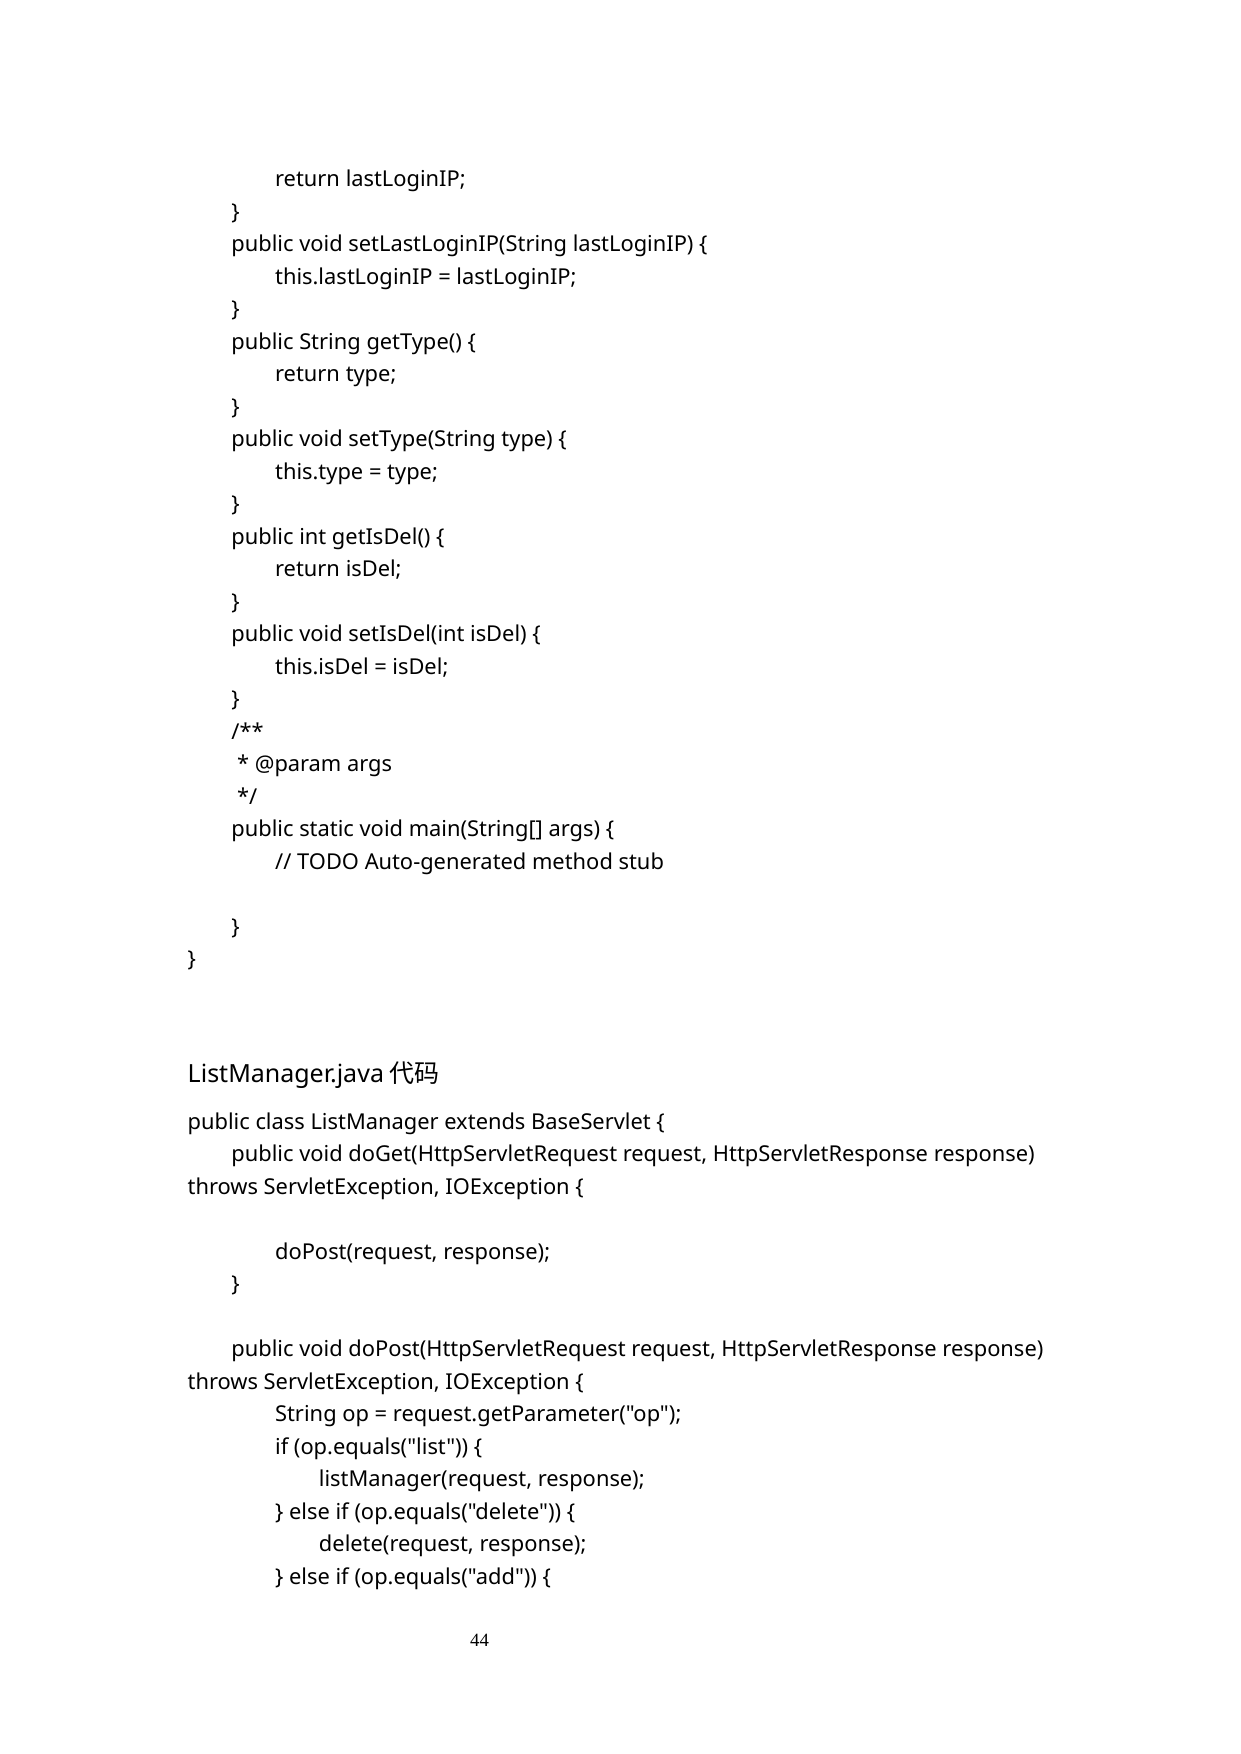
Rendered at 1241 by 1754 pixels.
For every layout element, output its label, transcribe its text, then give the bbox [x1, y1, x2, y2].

text } [187, 1267, 1053, 1299]
text } [187, 292, 1053, 324]
text */ [187, 779, 1053, 812]
text public static void main(String[] args) { [187, 812, 1053, 844]
text doPost(request, response); [187, 1234, 1053, 1267]
text } [187, 942, 1053, 974]
text /** [187, 714, 1053, 747]
text } [187, 682, 1053, 714]
text this.type = type; [187, 454, 1053, 487]
text } [187, 487, 1053, 519]
text if (op.equals("list")) { [187, 1429, 1053, 1462]
text public int getIsDel() { [187, 519, 1053, 552]
text } [187, 584, 1053, 617]
text return isDel; [187, 552, 1053, 584]
text } else if (op.equals("delete")) { [187, 1494, 1053, 1527]
text listManager(request, response); [187, 1462, 1053, 1494]
text public void setIsDel(int isDel) { [187, 617, 1053, 649]
text * @param args [187, 747, 1053, 779]
text return lastLoginIP; [187, 162, 1053, 194]
text } [187, 389, 1053, 422]
text // TODO Auto-generated method stub [187, 844, 1053, 877]
text public void doGet(HttpServletRequest request, HttpServletResponse response) throws ServletException, IOException { [187, 1137, 1053, 1202]
text this.isDel = isDel; [187, 649, 1053, 682]
text public void setType(String type) { [187, 422, 1053, 454]
text String op = request.getParameter("op"); [187, 1397, 1053, 1429]
text public void doPost(HttpServletRequest request, HttpServletResponse response) throws ServletException, IOException { [187, 1332, 1053, 1397]
text } [187, 909, 1053, 942]
text } else if (op.equals("add")) { [187, 1559, 1053, 1592]
text ListManager.java代码 [187, 1039, 1053, 1104]
text delete(request, response); [187, 1527, 1053, 1559]
text public class ListManager extends BaseServlet { [187, 1104, 1053, 1137]
text } [187, 194, 1053, 227]
text public String getType() { [187, 324, 1053, 357]
text return type; [187, 357, 1053, 389]
text this.lastLoginIP = lastLoginIP; [187, 259, 1053, 292]
text public void setLastLoginIP(String lastLoginIP) { [187, 227, 1053, 259]
